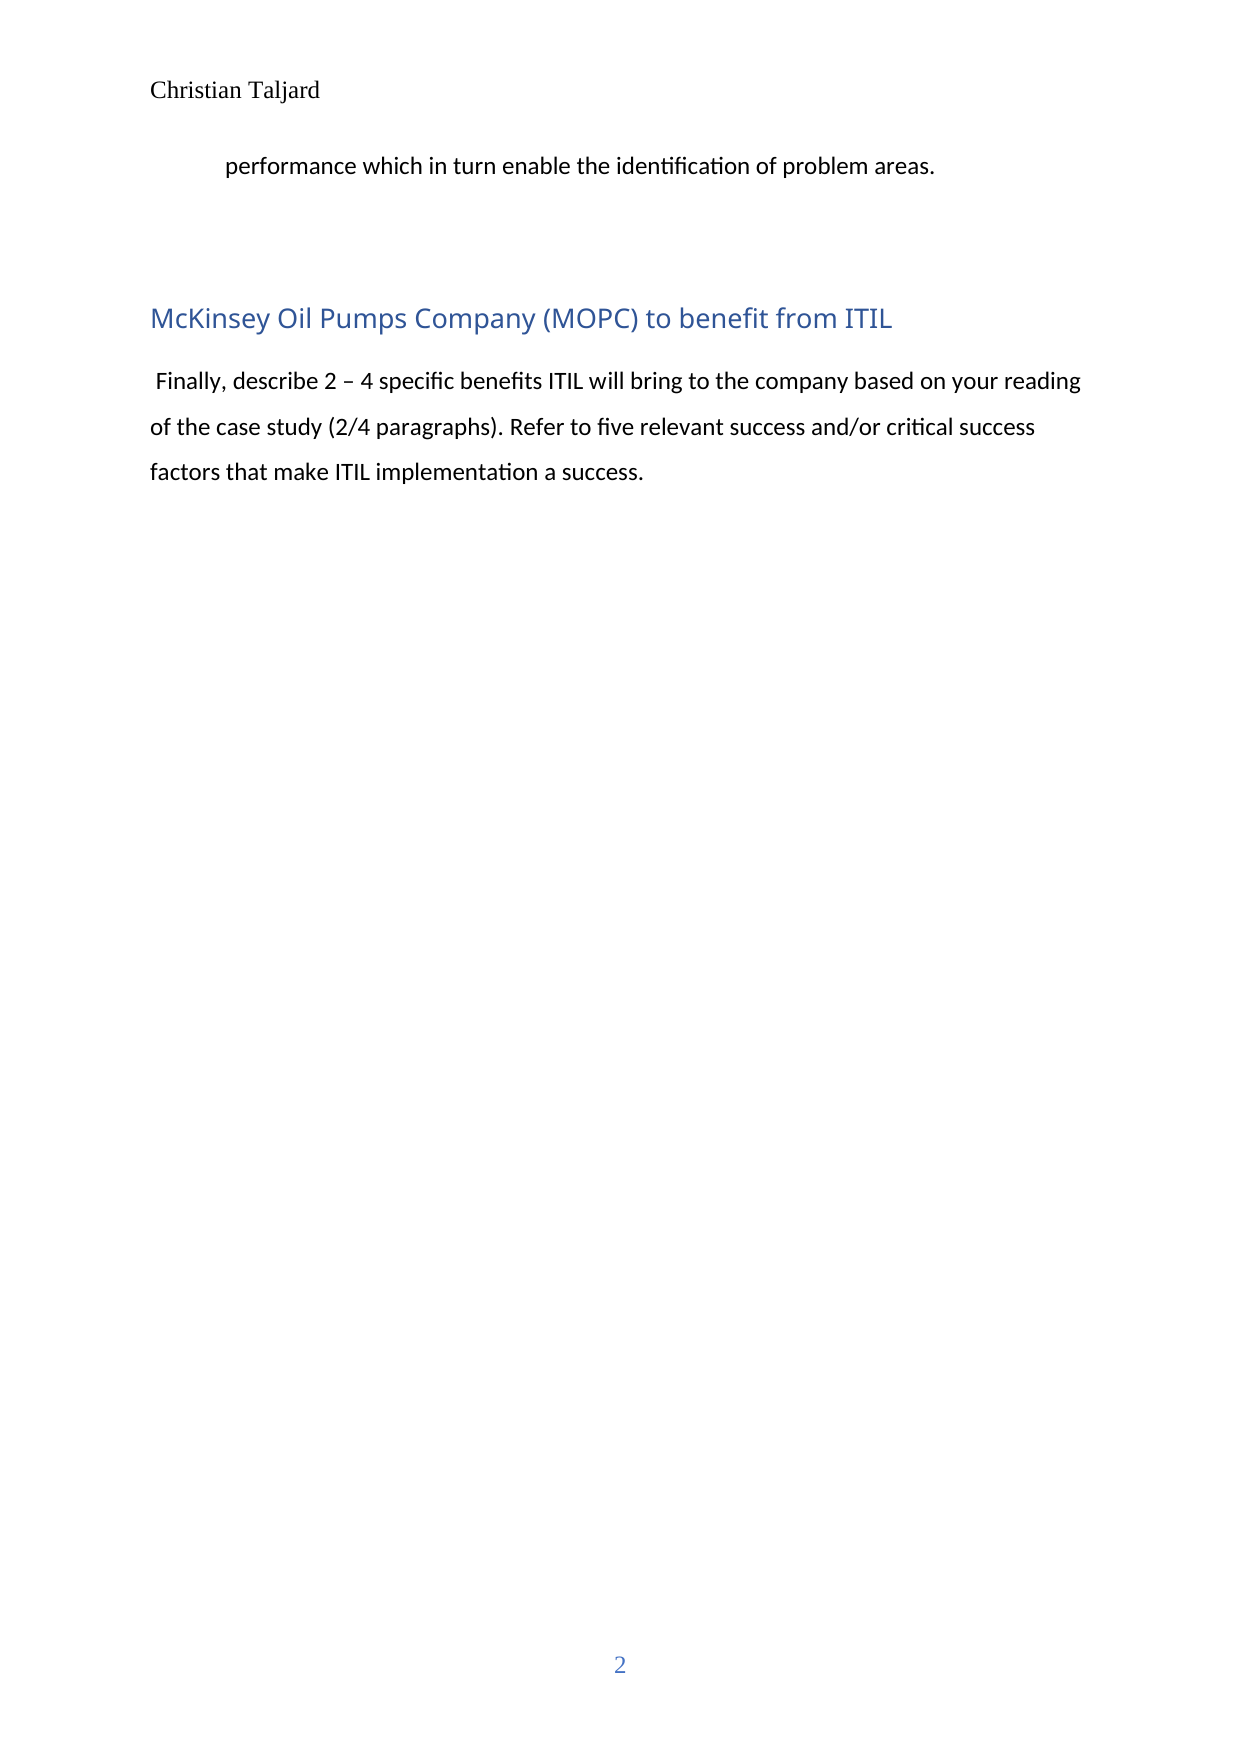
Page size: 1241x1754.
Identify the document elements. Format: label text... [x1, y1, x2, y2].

subtitle McKinsey Oil Pumps Company (MOPC) to benefit from ITIL [150, 299, 1090, 336]
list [187, 150, 1090, 181]
text Finally, describe 2 – 4 specific benefits ITIL will bring to the company based on your reading of the case study (2/4 paragraphs). Refer to five relevant success and/or critical success factors that make ITIL implementation a success. [150, 365, 1090, 487]
